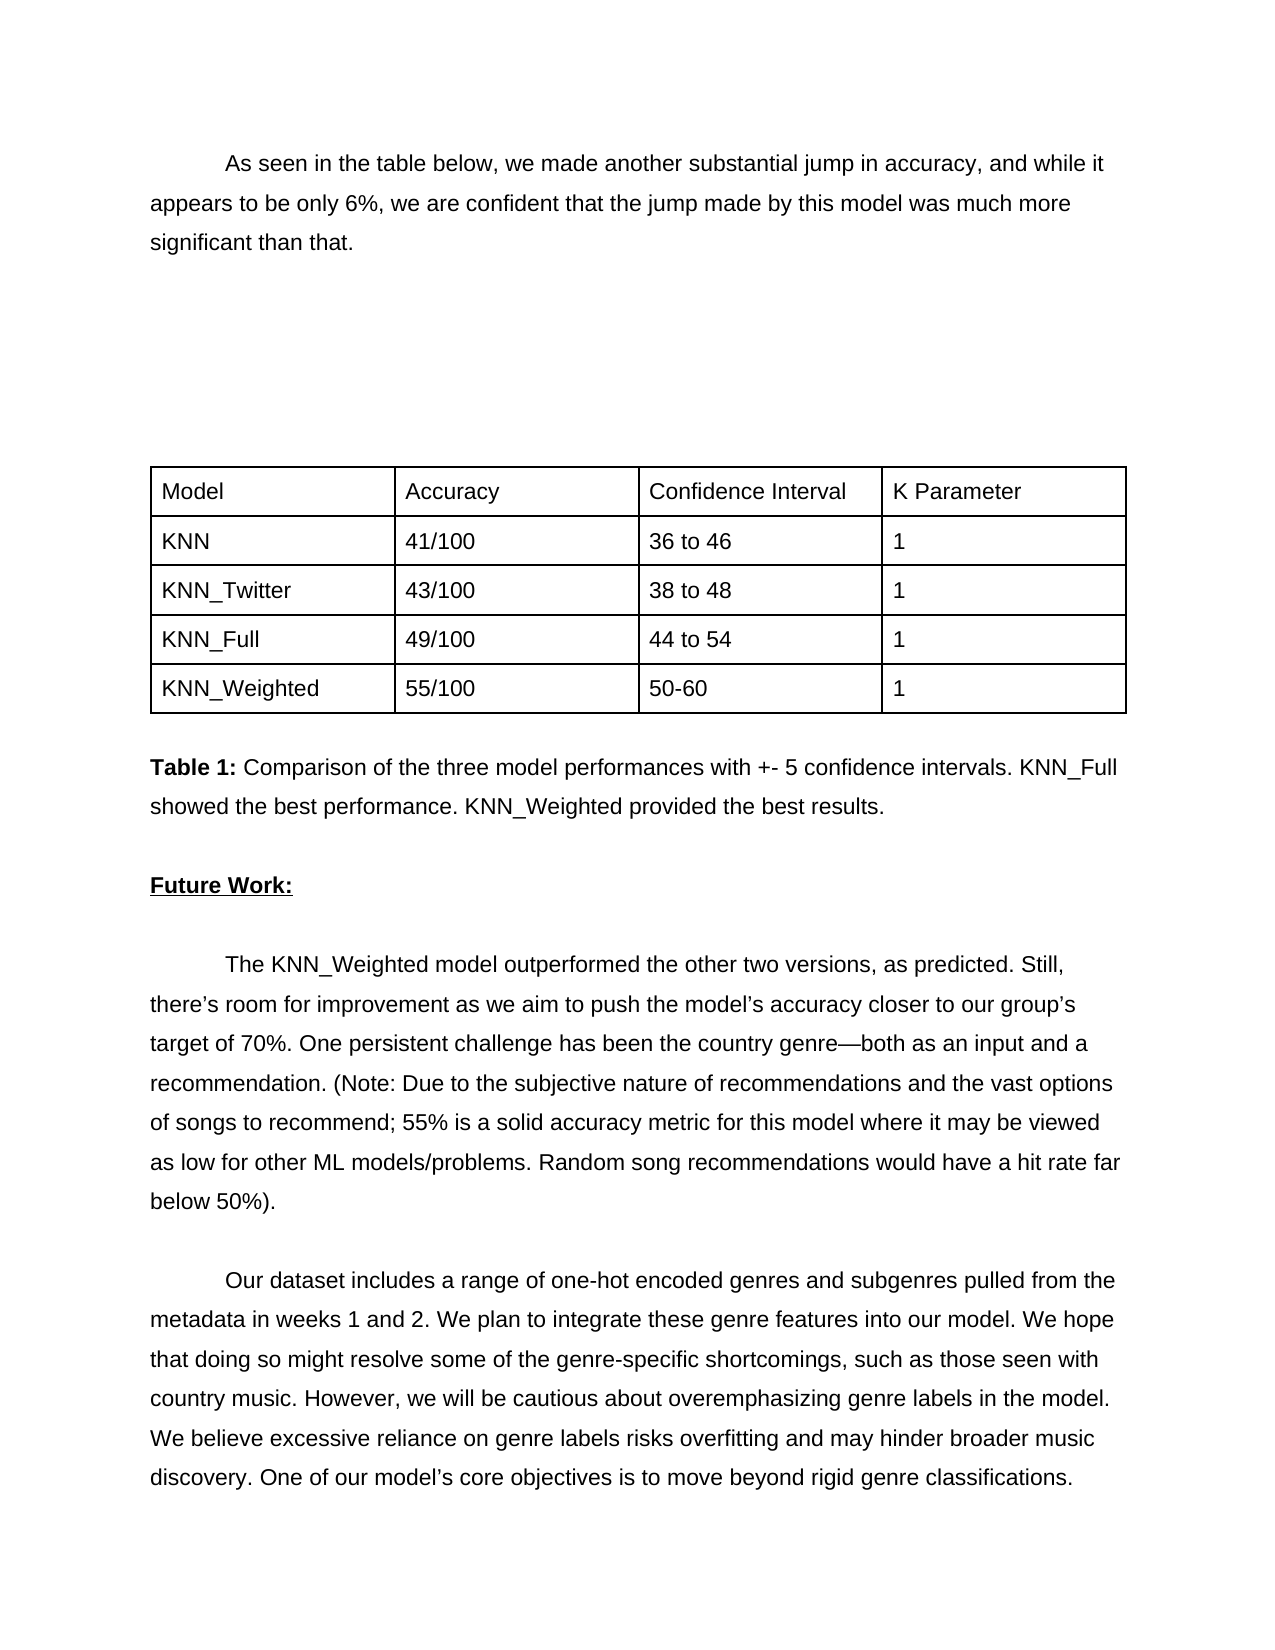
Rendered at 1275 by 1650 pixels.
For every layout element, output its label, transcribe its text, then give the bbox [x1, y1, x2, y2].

table_header K Parameter [883, 468, 1125, 515]
table_cell KNN_Full [152, 616, 394, 663]
table_cell 49/100 [396, 616, 638, 663]
text Our dataset includes a range of one-hot encoded genres and subgenres pulled from the metadata in weeks 1 and 2. We plan to integrate these genre features into our model. We hope that doing so might resolve some of the genre-specific shortcomings, such as those seen with country music. However, we will be cautious about overemphasizing genre labels in the model. We believe excessive reliance on genre labels risks overfitting and may hinder broader music discovery. One of our model’s core objectives is to move beyond rigid genre classifications. [150, 1267, 1125, 1491]
table_cell 38 to 48 [640, 566, 881, 614]
table_cell KNN [152, 517, 394, 564]
table_cell KNN_Weighted [152, 665, 394, 712]
table_header Accuracy [396, 468, 638, 515]
text Table 1: Comparison of the three model performances with +- 5 confidence intervals. KNN_Full showed the best performance. KNN_Weighted provided the best results. [150, 754, 1125, 819]
table_cell 55/100 [396, 665, 638, 712]
table_cell KNN_Twitter [152, 566, 394, 614]
table_cell 43/100 [396, 566, 638, 614]
table_cell 36 to 46 [640, 517, 881, 564]
table_cell 1 [883, 517, 1125, 564]
text As seen in the table below, we made another substantial jump in accuracy, and while it appears to be only 6%, we are confident that the jump made by this model was much more significant than that. [150, 150, 1125, 255]
table_cell 50-60 [640, 665, 881, 712]
table_cell 44 to 54 [640, 616, 881, 663]
table_cell 1 [883, 566, 1125, 614]
text The KNN_Weighted model outperformed the other two versions, as predicted. Still, there’s room for improvement as we aim to push the model’s accuracy closer to our group’s target of 70%. One persistent challenge has been the country genre—both as an input and a recommendation. (Note: Due to the subjective nature of recommendations and the vast options of songs to recommend; 55% is a solid accuracy metric for this model where it may be viewed as low for other ML models/problems. Random song recommendations would have a hit rate far below 50%). [150, 951, 1125, 1214]
table_cell 1 [883, 665, 1125, 712]
table_cell 1 [883, 616, 1125, 663]
table_cell 41/100 [396, 517, 638, 564]
table_header Confidence Interval [640, 468, 881, 515]
text Future Work: [150, 872, 1125, 898]
table_header Model [152, 468, 394, 515]
